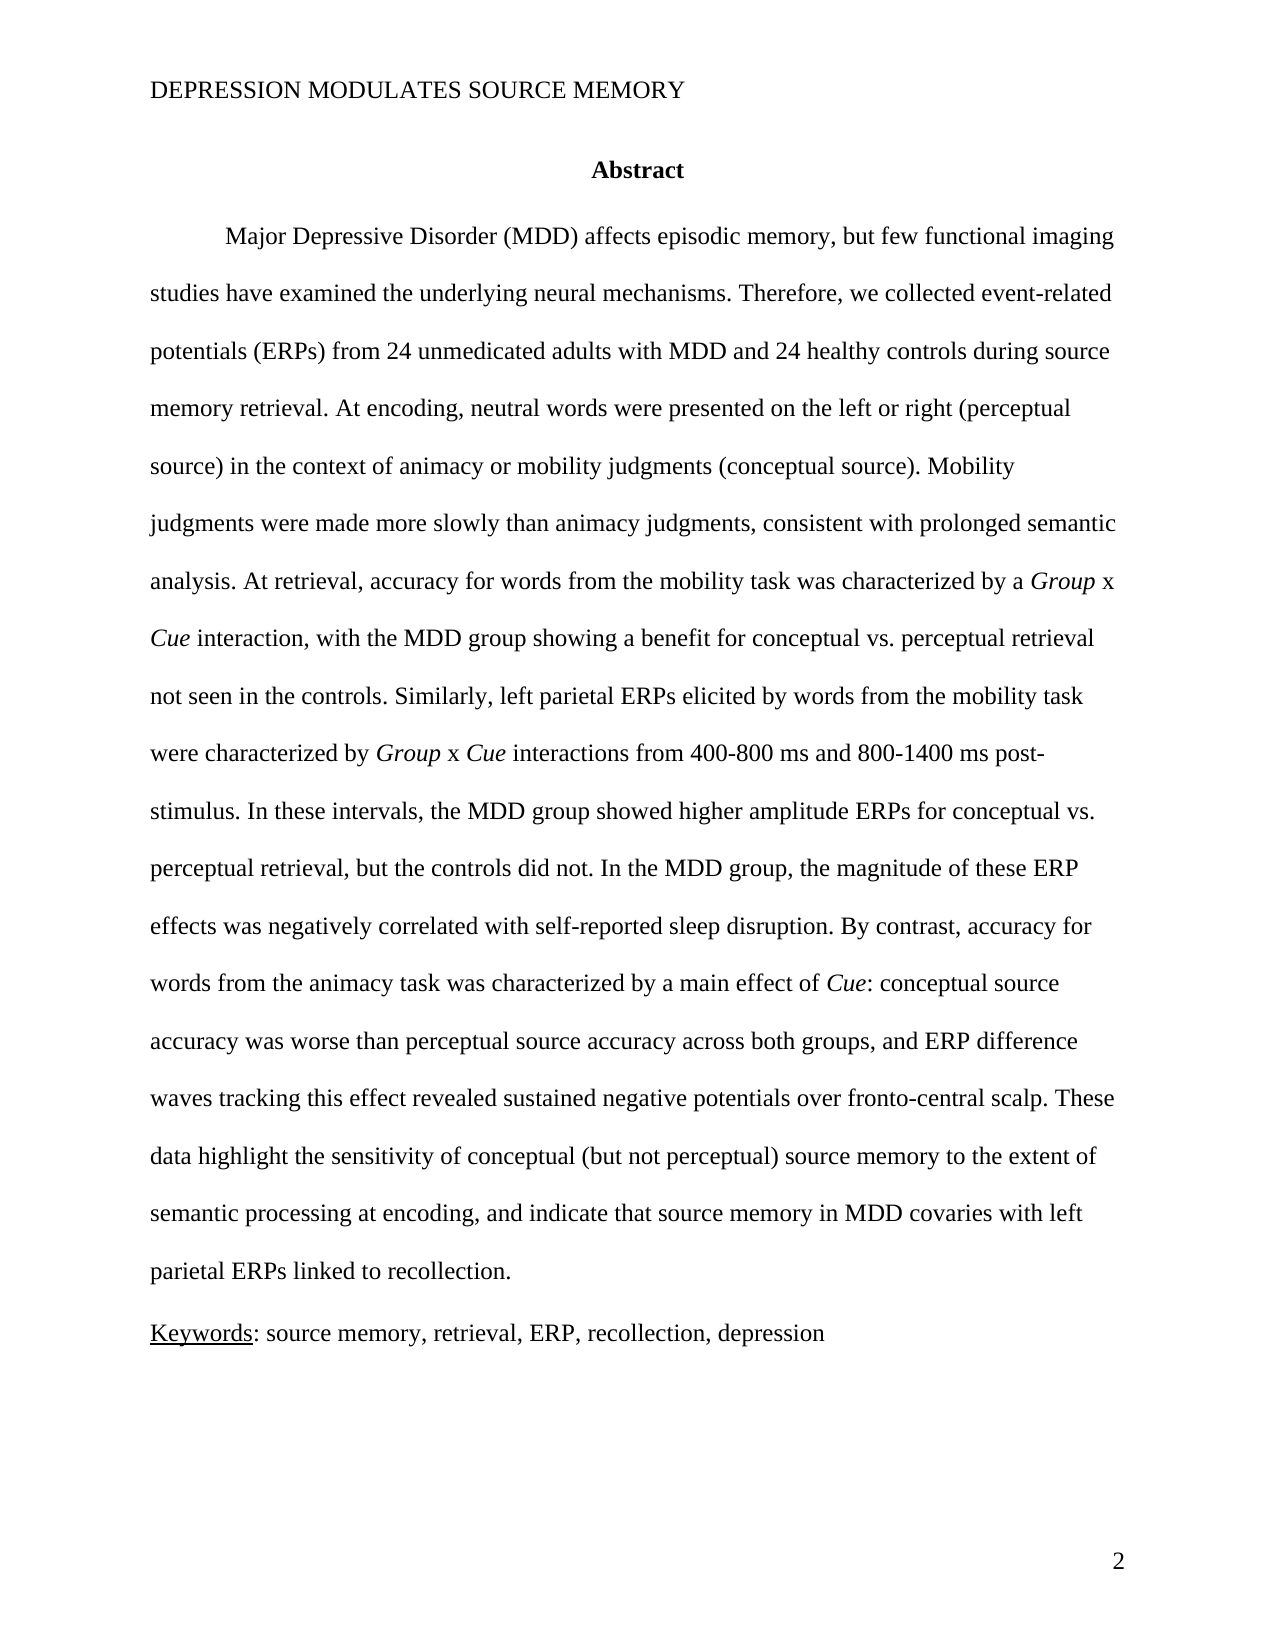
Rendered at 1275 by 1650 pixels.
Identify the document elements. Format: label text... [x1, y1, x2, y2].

text Keywords: source memory, retrieval, ERP, recollection, depression [150, 1313, 1125, 1349]
text Major Depressive Disorder (MDD) affects episodic memory, but few functional imaging studies have examined the underlying neural mechanisms. Therefore, we collected event-related potentials (ERPs) from 24 unmedicated adults with MDD and 24 healthy controls during source memory retrieval. At encoding, neutral words were presented on the left or right (perceptual source) in the context of animacy or mobility judgments (conceptual source). Mobility judgments were made more slowly than animacy judgments, consistent with prolonged semantic analysis. At retrieval, accuracy for words from the mobility task was characterized by a Group x Cue interaction, with the MDD group showing a benefit for conceptual vs. perceptual retrieval not seen in the controls. Similarly, left parietal ERPs elicited by words from the mobility task were characterized by Group x Cue interactions from 400-800 ms and 800-1400 ms post-stimulus. In these intervals, the MDD group showed higher amplitude ERPs for conceptual vs. perceptual retrieval, but the controls did not. In the MDD group, the magnitude of these ERP effects was negatively correlated with self-reported sleep disruption. By contrast, accuracy for words from the animacy task was characterized by a main effect of Cue: conceptual source accuracy was worse than perceptual source accuracy across both groups, and ERP difference waves tracking this effect revealed sustained negative potentials over fronto-central scalp. These data highlight the sensitivity of conceptual (but not perceptual) source memory to the extent of semantic processing at encoding, and indicate that source memory in MDD covaries with left parietal ERPs linked to recollection. [150, 221, 1125, 1284]
text Abstract [150, 150, 1125, 185]
